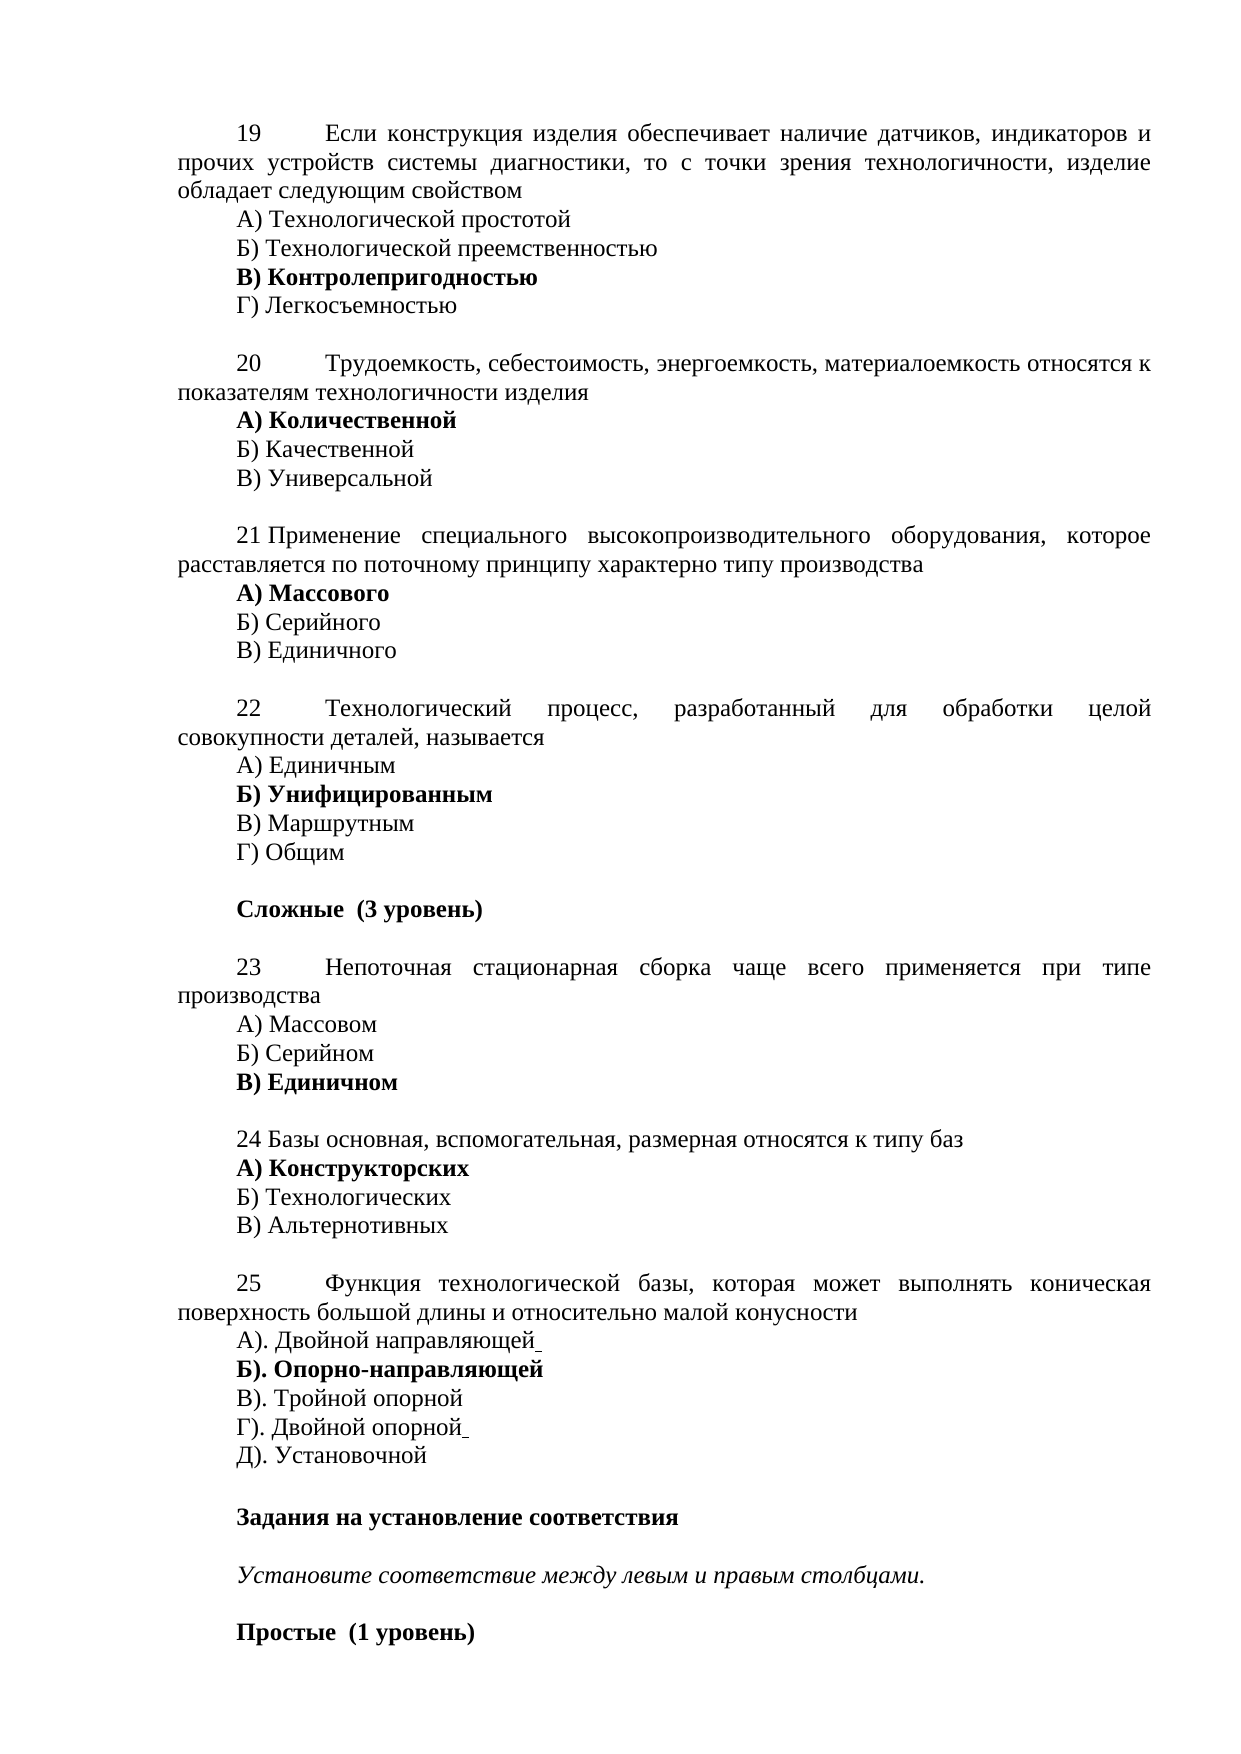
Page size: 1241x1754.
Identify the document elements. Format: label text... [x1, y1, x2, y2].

text А) Массовом [177, 1009, 1152, 1038]
text А) Единичным [177, 751, 1152, 779]
text А). Двойной направляющей [236, 1326, 1152, 1354]
text В) Единичном [177, 1067, 1152, 1096]
text А) Конструкторских [177, 1153, 1152, 1182]
text Д). Установочной [236, 1441, 1152, 1469]
text А) Технологической простотой [177, 204, 1152, 233]
text Задания на установление соответствия [177, 1502, 1152, 1531]
text Г) Легкосъемностью [177, 291, 1152, 319]
list Технологический процесс, разработанный для обработки целой совокупности деталей, называется [177, 693, 1152, 751]
text А) Количественной [177, 406, 1152, 434]
text Б) Унифицированным [177, 779, 1152, 808]
text 24 Базы основная, вспомогательная, размерная относятся к типу баз [177, 1124, 1152, 1153]
text А) Массового [177, 578, 1152, 607]
text В) Единичного [177, 636, 1152, 664]
text В). Тройной опорной [236, 1383, 1152, 1412]
text 21 Применение специального высокопроизводительного оборудования, которое расставляется по поточному принципу характерно типу производства [177, 521, 1152, 578]
text 19 Если конструкция изделия обеспечивает наличие датчиков, индикаторов и прочих устройств системы диагностики, то с точки зрения технологичности, изделие обладает следующим свойством [177, 118, 1152, 204]
text В) Альтернотивных [177, 1211, 1152, 1239]
text Б) Технологической преемственностью [177, 233, 1152, 262]
text 23 Непоточная стационарная сборка чаще всего применяется при типе производства [177, 952, 1152, 1009]
text Б) Качественной [177, 434, 1152, 463]
text Б) Серийном [177, 1038, 1152, 1067]
text Б). Опорно-направляющей [236, 1354, 1152, 1383]
text Г). Двойной опорной [236, 1412, 1152, 1441]
text Б) Технологических [177, 1182, 1152, 1211]
text 20 Трудоемкость, себестоимость, энергоемкость, материалоемкость относятся к показателям технологичности изделия [177, 348, 1152, 406]
text Простые (1 уровень) [177, 1617, 1152, 1646]
text Сложные (3 уровень) [177, 894, 1152, 923]
text Установите соответствие между левым и правым столбцами. [177, 1560, 1152, 1588]
text В) Контролепригодностью [177, 262, 1152, 291]
text Б) Серийного [177, 607, 1152, 636]
text 25 Функция технологической базы, которая может выполнять коническая поверхность большой длины и относительно малой конусности [177, 1268, 1152, 1326]
text В) Универсальной [177, 463, 1152, 492]
text Г) Общим [177, 837, 1152, 866]
text В) Маршрутным [177, 808, 1152, 837]
